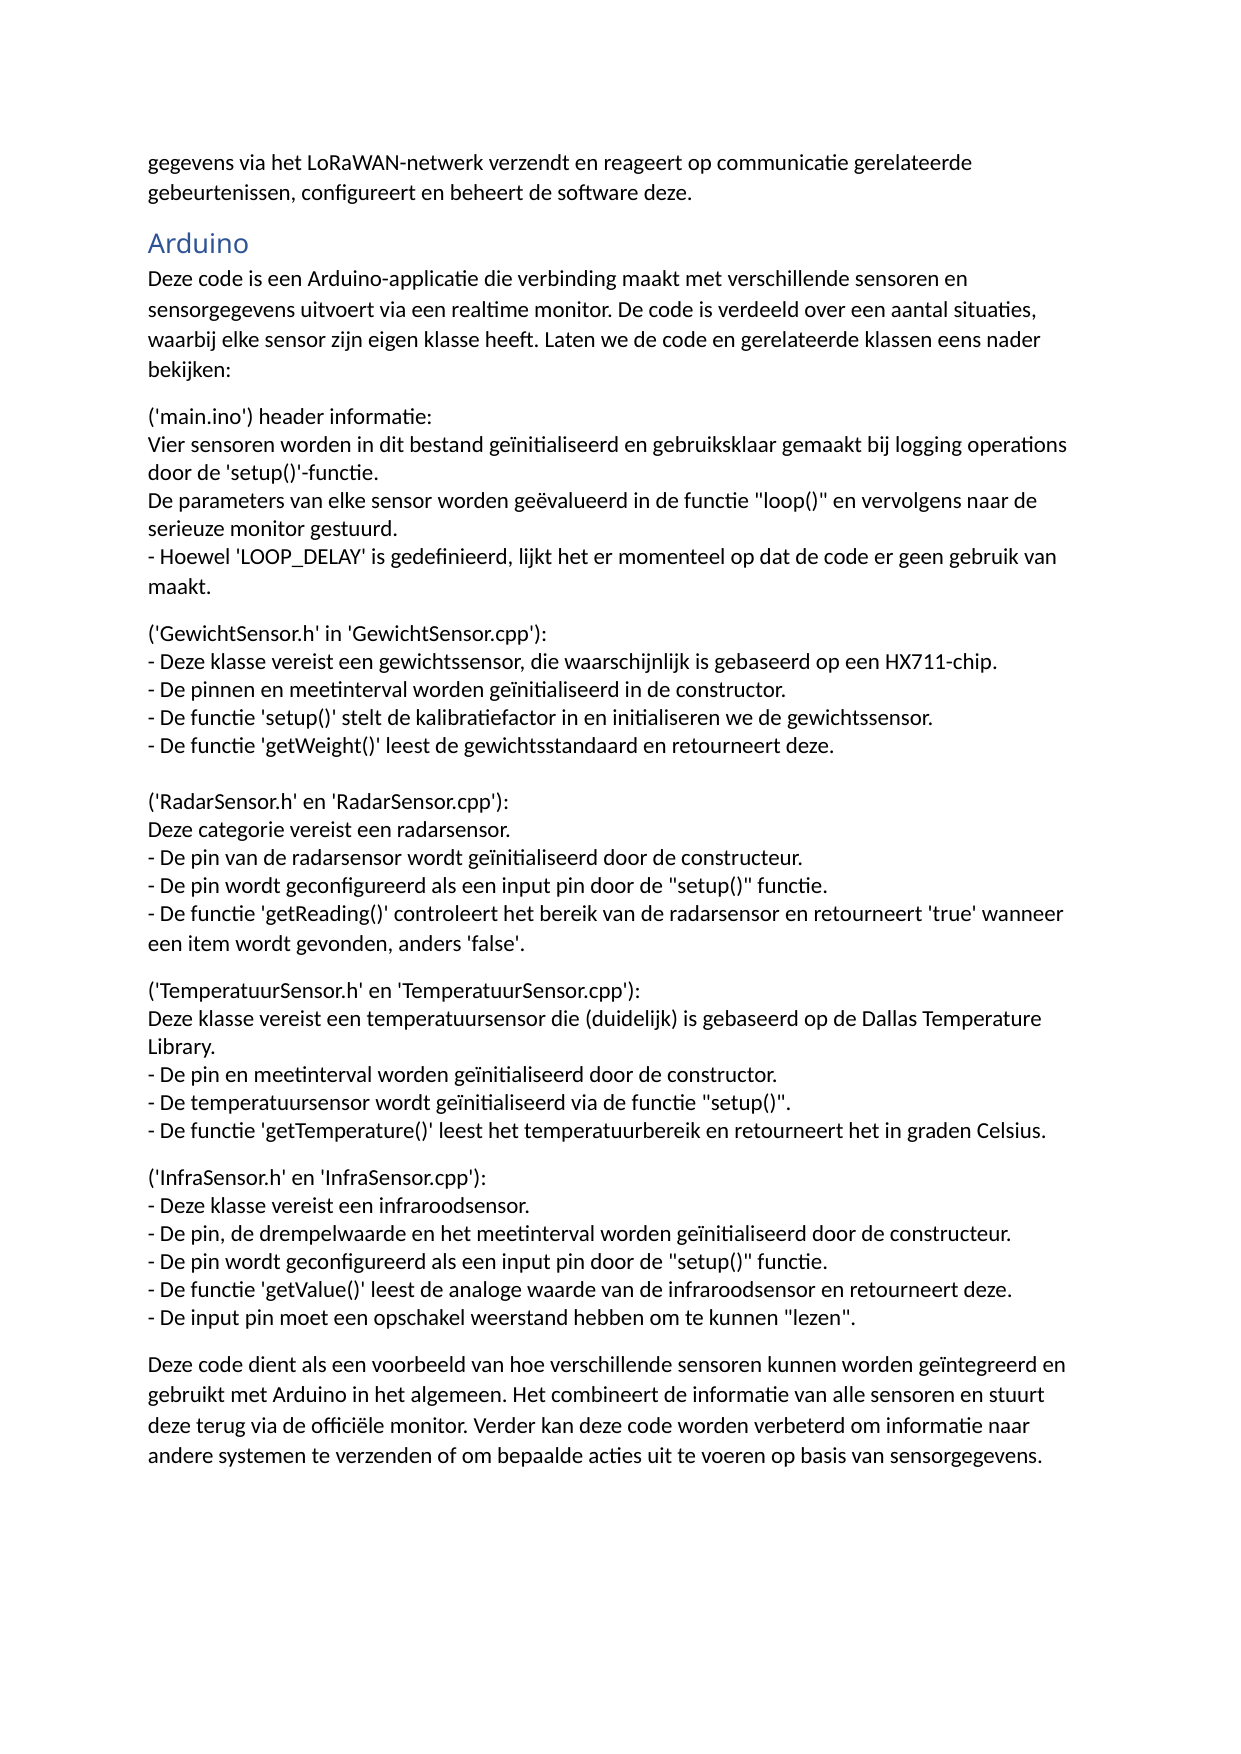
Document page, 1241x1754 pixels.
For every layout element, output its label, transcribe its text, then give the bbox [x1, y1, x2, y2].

text ('TemperatuurSensor.h' en 'TemperatuurSensor.cpp'): [148, 976, 1093, 1004]
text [148, 148, 1093, 206]
text - De functie 'getReading()' controleert het bereik van de radarsensor en retourneert 'true' wanneer een item wordt gevonden, anders 'false'. [148, 899, 1093, 958]
text - De input pin moet een opschakel weerstand hebben om te kunnen "lezen". [148, 1303, 1093, 1332]
text - De pin wordt geconfigureerd als een input pin door de "setup()" functie. [148, 871, 1093, 899]
text - De functie 'getTemperature()' leest het temperatuurbereik en retourneert het in graden Celsius. [148, 1117, 1093, 1144]
text Deze categorie vereist een radarsensor. [148, 815, 1093, 843]
text - De functie 'setup()' stelt de kalibratiefactor in en initialiseren we de gewichtssensor. [148, 703, 1093, 731]
text ('InfraSensor.h' en 'InfraSensor.cpp'): [148, 1163, 1093, 1191]
text De parameters van elke sensor worden geëvalueerd in de functie "loop()" en vervolgens naar de serieuze monitor gestuurd. [148, 486, 1093, 542]
text - Deze klasse vereist een gewichtssensor, die waarschijnlijk is gebaseerd op een HX711-chip. [148, 647, 1093, 675]
text ('GewichtSensor.h' in 'GewichtSensor.cpp'): [148, 619, 1093, 647]
text Vier sensoren worden in dit bestand geïnitialiseerd en gebruiksklaar gemaakt bij logging operations door de 'setup()'-functie. [148, 430, 1093, 486]
text ('main.ino') header informatie: [148, 402, 1093, 430]
text - De functie 'getValue()' leest de analoge waarde van de infraroodsensor en retourneert deze. [148, 1276, 1093, 1303]
text - De pin en meetinterval worden geïnitialiseerd door de constructor. [148, 1061, 1093, 1088]
text Deze code is een Arduino-applicatie die verbinding maakt met verschillende sensoren en sensorgegevens uitvoert via een realtime monitor. De code is verdeeld over een aantal situaties, waarbij elke sensor zijn eigen klasse heeft. Laten we de code en gerelateerde klassen eens nader bekijken: [148, 264, 1093, 383]
text - De pin, de drempelwaarde en het meetinterval worden geïnitialiseerd door de constructeur. [148, 1219, 1093, 1247]
text ('RadarSensor.h' en 'RadarSensor.cpp'): [148, 787, 1093, 815]
text - De pin van de radarsensor wordt geïnitialiseerd door de constructeur. [148, 843, 1093, 871]
text - Hoewel 'LOOP_DELAY' is gedefinieerd, lijkt het er momenteel op dat de code er geen gebruik van maakt. [148, 542, 1093, 600]
text - Deze klasse vereist een infraroodsensor. [148, 1191, 1093, 1219]
text - De pinnen en meetinterval worden geïnitialiseerd in de constructor. [148, 675, 1093, 703]
text Deze code dient als een voorbeeld van hoe verschillende sensoren kunnen worden geïntegreerd en gebruikt met Arduino in het algemeen. Het combineert de informatie van alle sensoren en stuurt deze terug via de officiële monitor. Verder kan deze code worden verbeterd om informatie naar andere systemen te verzenden of om bepaalde acties uit te voeren op basis van sensorgegevens. [148, 1350, 1093, 1469]
text - De pin wordt geconfigureerd als een input pin door de "setup()" functie. [148, 1247, 1093, 1276]
subtitle Arduino [148, 225, 1093, 262]
text Deze klasse vereist een temperatuursensor die (duidelijk) is gebaseerd op de Dallas Temperature Library. [148, 1004, 1093, 1061]
text - De functie 'getWeight()' leest de gewichtsstandaard en retourneert deze. [148, 731, 1093, 759]
text - De temperatuursensor wordt geïnitialiseerd via de functie "setup()". [148, 1088, 1093, 1117]
